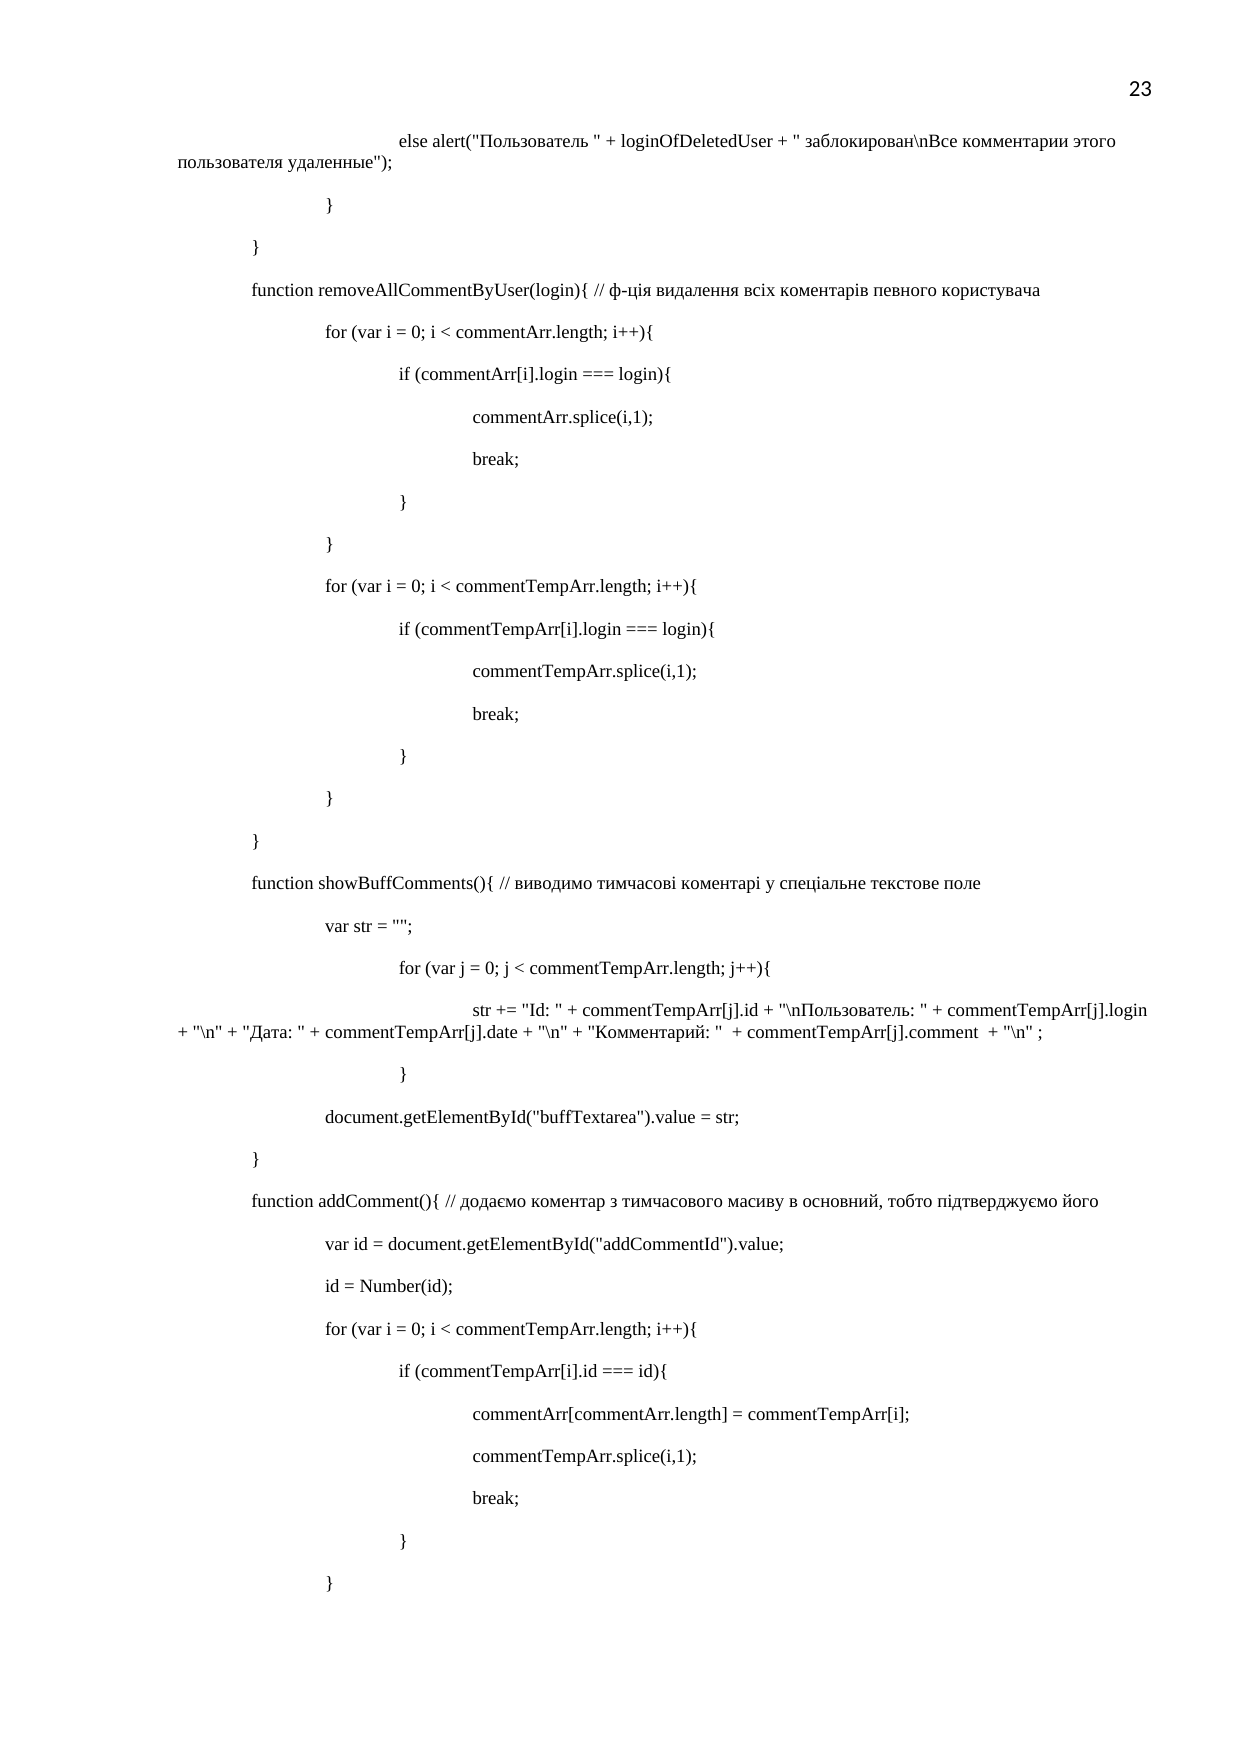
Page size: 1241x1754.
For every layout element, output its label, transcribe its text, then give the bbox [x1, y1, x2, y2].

text if (commentTempArr[i].id === id){ [177, 1360, 1152, 1382]
text } [177, 745, 1152, 766]
text } [177, 194, 1152, 215]
text for (var i = 0; i < commentArr.length; i++){ [177, 321, 1152, 342]
text } [177, 787, 1152, 809]
text var str = ""; [177, 914, 1152, 936]
text break; [177, 702, 1152, 724]
text else alert("Пользователь " + loginOfDeletedUser + " заблокирован\nВсе комментарии этого пользователя удаленные"); [177, 130, 1152, 173]
text for (var i = 0; i < commentTempArr.length; i++){ [177, 575, 1152, 597]
text if (commentArr[i].login === login){ [177, 363, 1152, 385]
text function addComment(){ // додаємо коментар з тимчасового масиву в основний, тобто підтверджуємо його [177, 1190, 1152, 1212]
text } [177, 830, 1152, 851]
text var id = document.getElementById("addCommentId").value; [177, 1233, 1152, 1254]
text for (var i = 0; i < commentTempArr.length; i++){ [177, 1318, 1152, 1339]
text } [177, 1063, 1152, 1085]
text } [177, 1572, 1152, 1593]
text commentTempArr.splice(i,1); [177, 660, 1152, 682]
text commentTempArr.splice(i,1); [177, 1445, 1152, 1466]
text } [177, 533, 1152, 554]
text document.getElementById("buffTextarea").value = str; [177, 1106, 1152, 1127]
text str += "Id: " + commentTempArr[j].id + "\nПользователь: " + commentTempArr[j].login + "\n" + "Дата: " + commentTempArr[j].date + "\n" + "Комментарий: " + commentTempArr[j].comment + "\n" ; [177, 999, 1152, 1042]
text break; [177, 1487, 1152, 1509]
text function showBuffComments(){ // виводимо тимчасові коментарі у спеціальне текстове поле [177, 872, 1152, 894]
text } [177, 1529, 1152, 1551]
text if (commentTempArr[i].login === login){ [177, 618, 1152, 639]
text } [177, 491, 1152, 512]
text break; [177, 448, 1152, 470]
text function removeAllCommentByUser(login){ // ф-ція видалення всіх коментарів певного користувача [177, 278, 1152, 300]
text } [177, 236, 1152, 258]
text for (var j = 0; j < commentTempArr.length; j++){ [177, 957, 1152, 978]
text } [177, 1148, 1152, 1169]
text commentArr.splice(i,1); [177, 406, 1152, 427]
text id = Number(id); [177, 1275, 1152, 1297]
text commentArr[commentArr.length] = commentTempArr[i]; [177, 1402, 1152, 1424]
